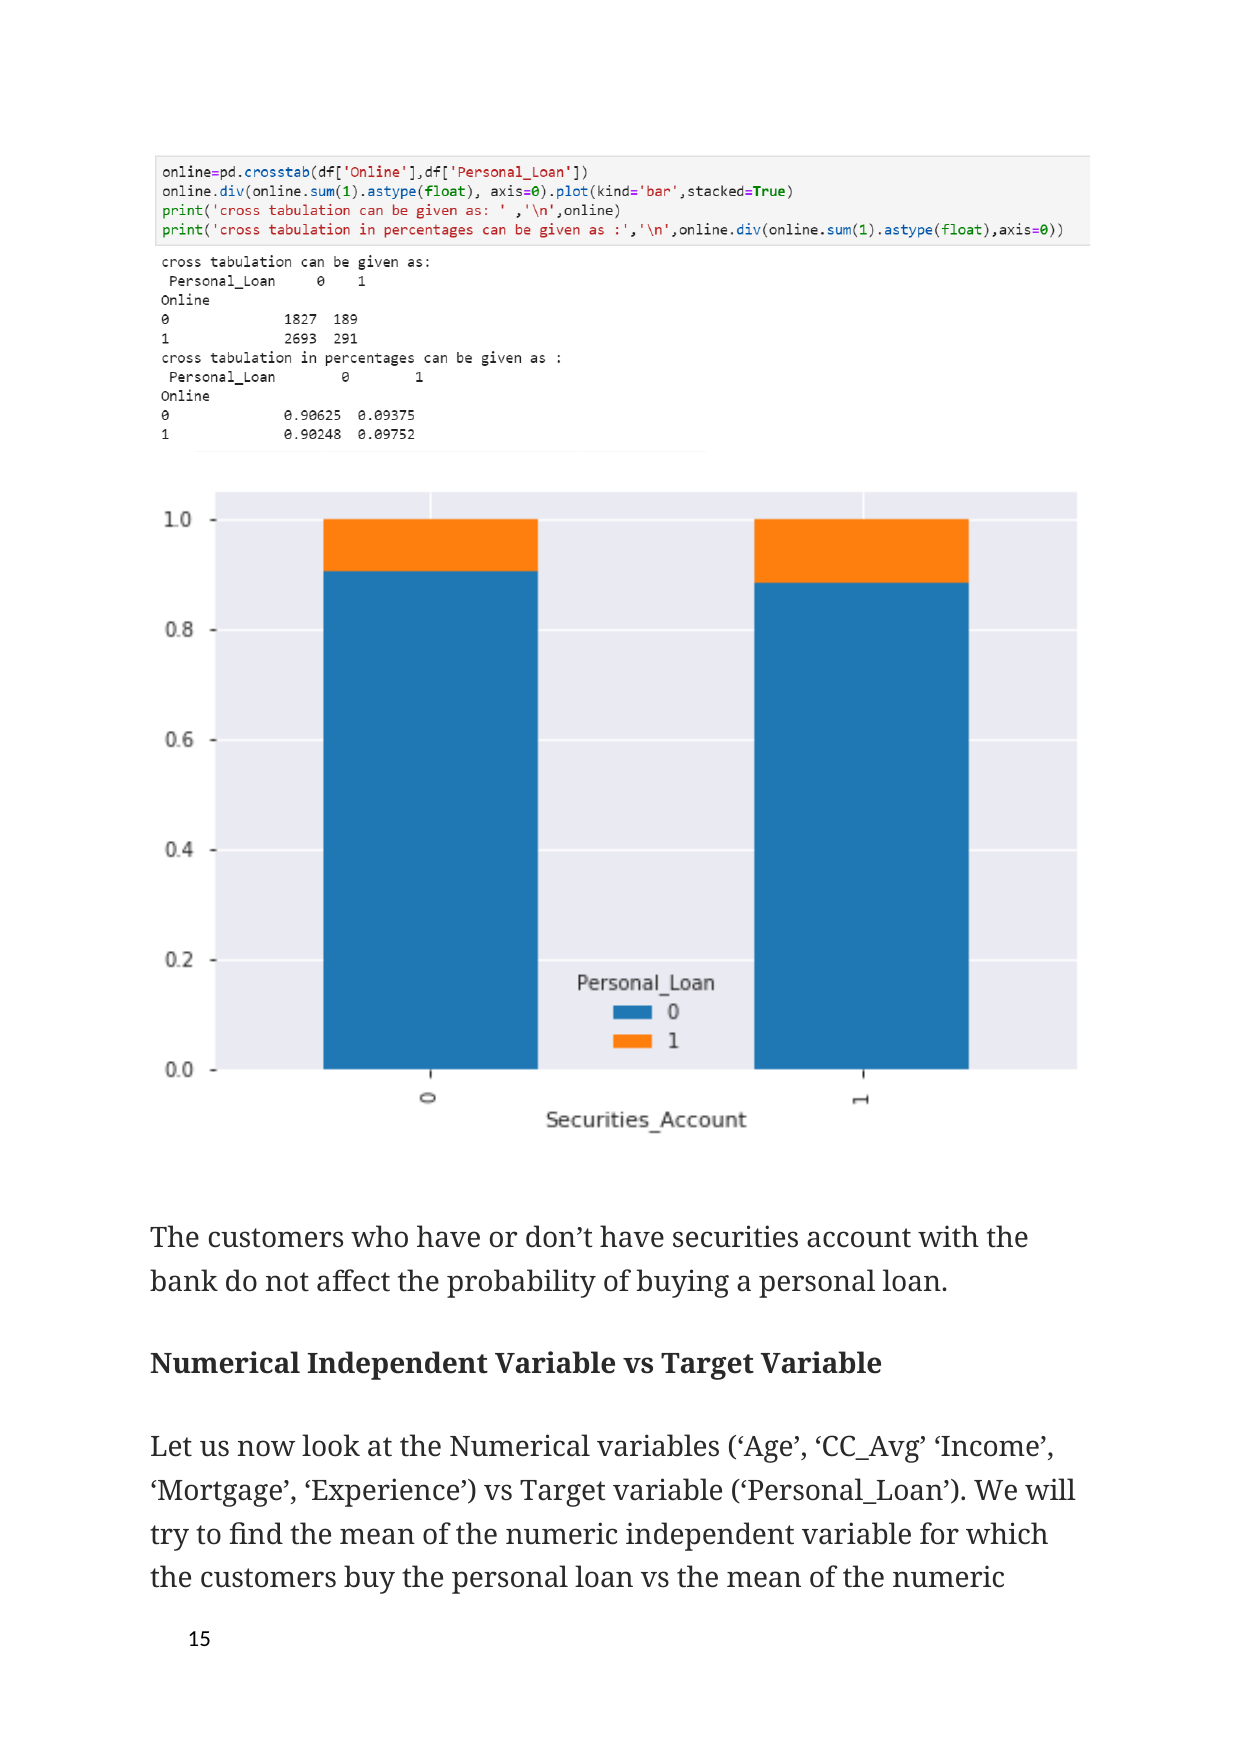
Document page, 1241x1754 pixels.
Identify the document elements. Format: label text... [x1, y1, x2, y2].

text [150, 1421, 1090, 1596]
picture [150, 479, 1091, 1145]
text The customers who have or don’t have securities account with the bank do not affect the probability of buying a personal loan. [150, 1212, 1090, 1299]
text Numerical Independent Variable vs Target Variable [150, 1338, 1090, 1382]
picture [150, 150, 1091, 452]
